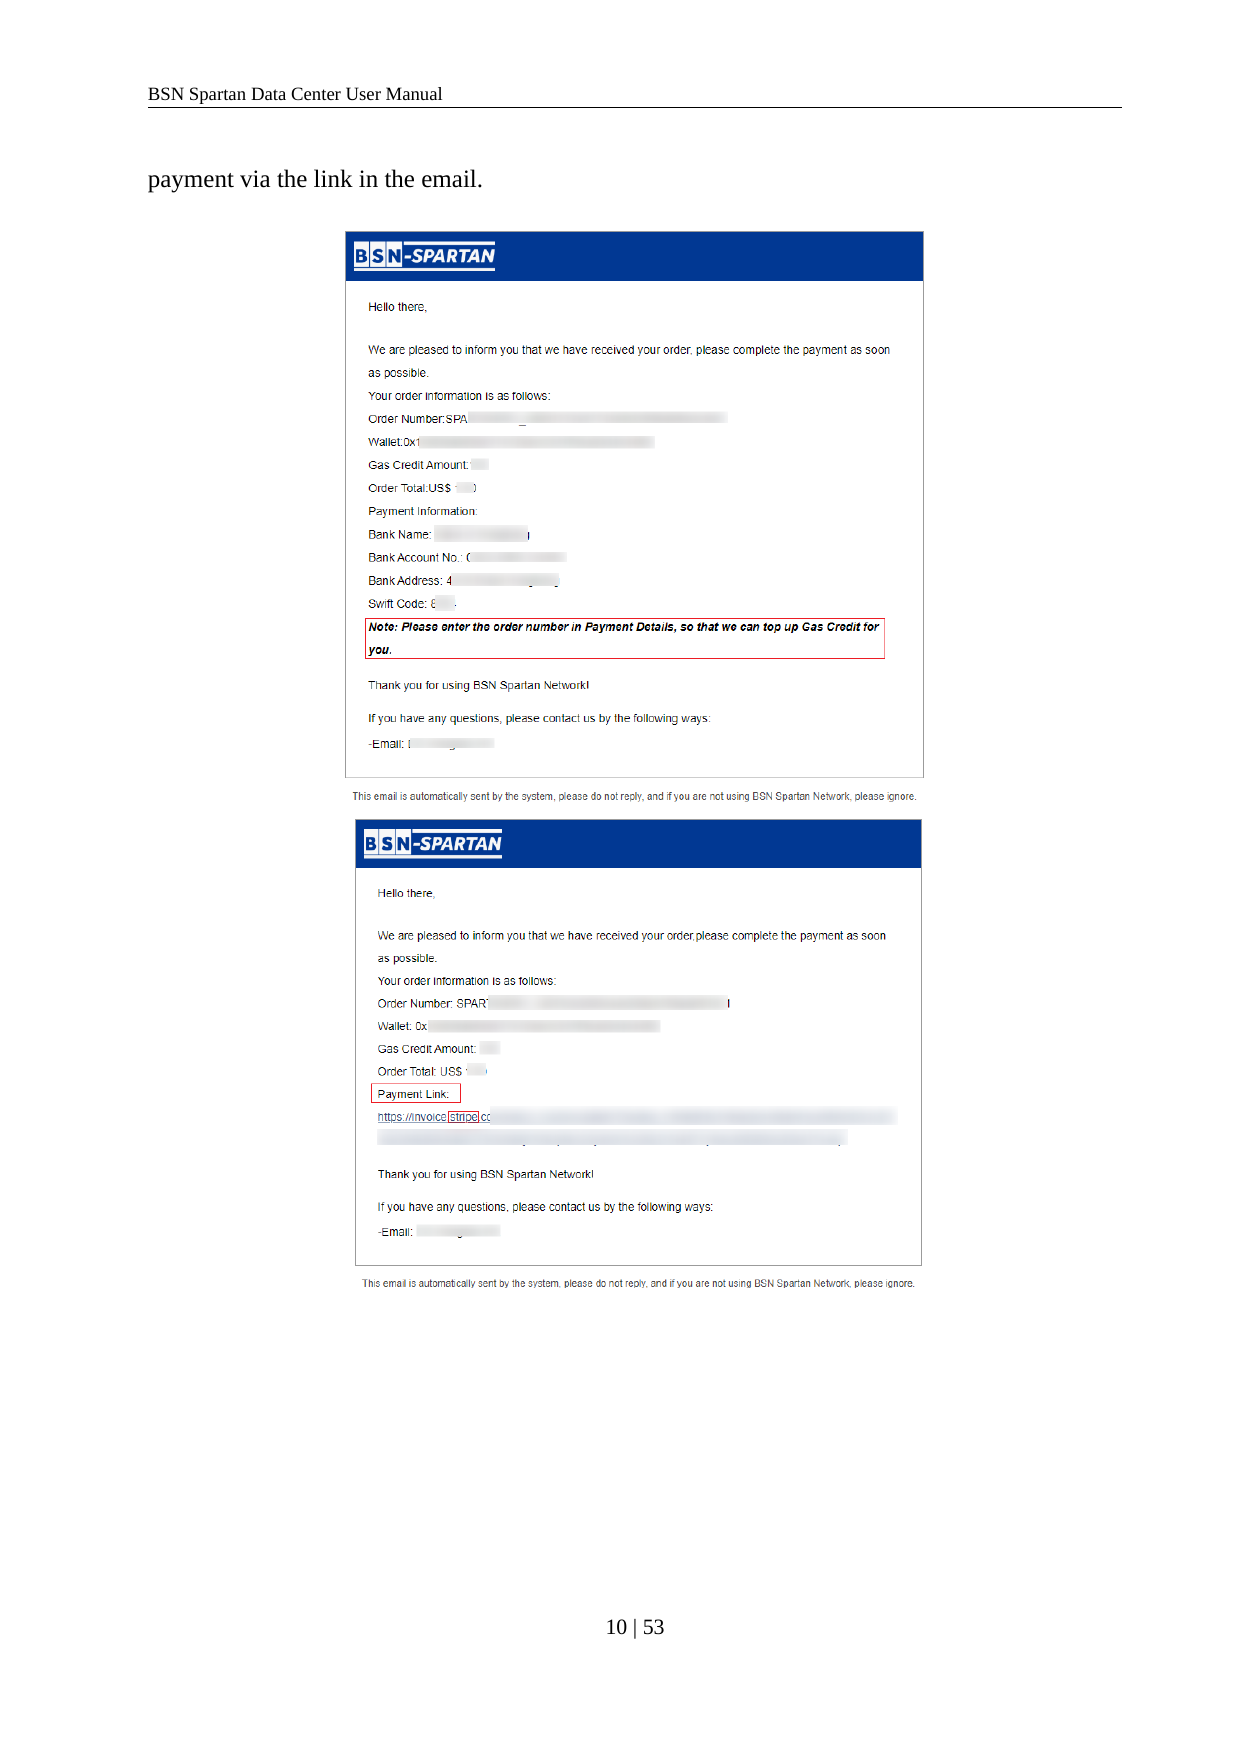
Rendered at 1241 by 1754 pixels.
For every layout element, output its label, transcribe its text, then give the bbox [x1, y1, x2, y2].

picture [341, 812, 929, 1292]
picture [339, 223, 931, 806]
text Users will receive an email notification when the order is submitted. You may also complete the payment via the link in the email. [148, 164, 1122, 193]
